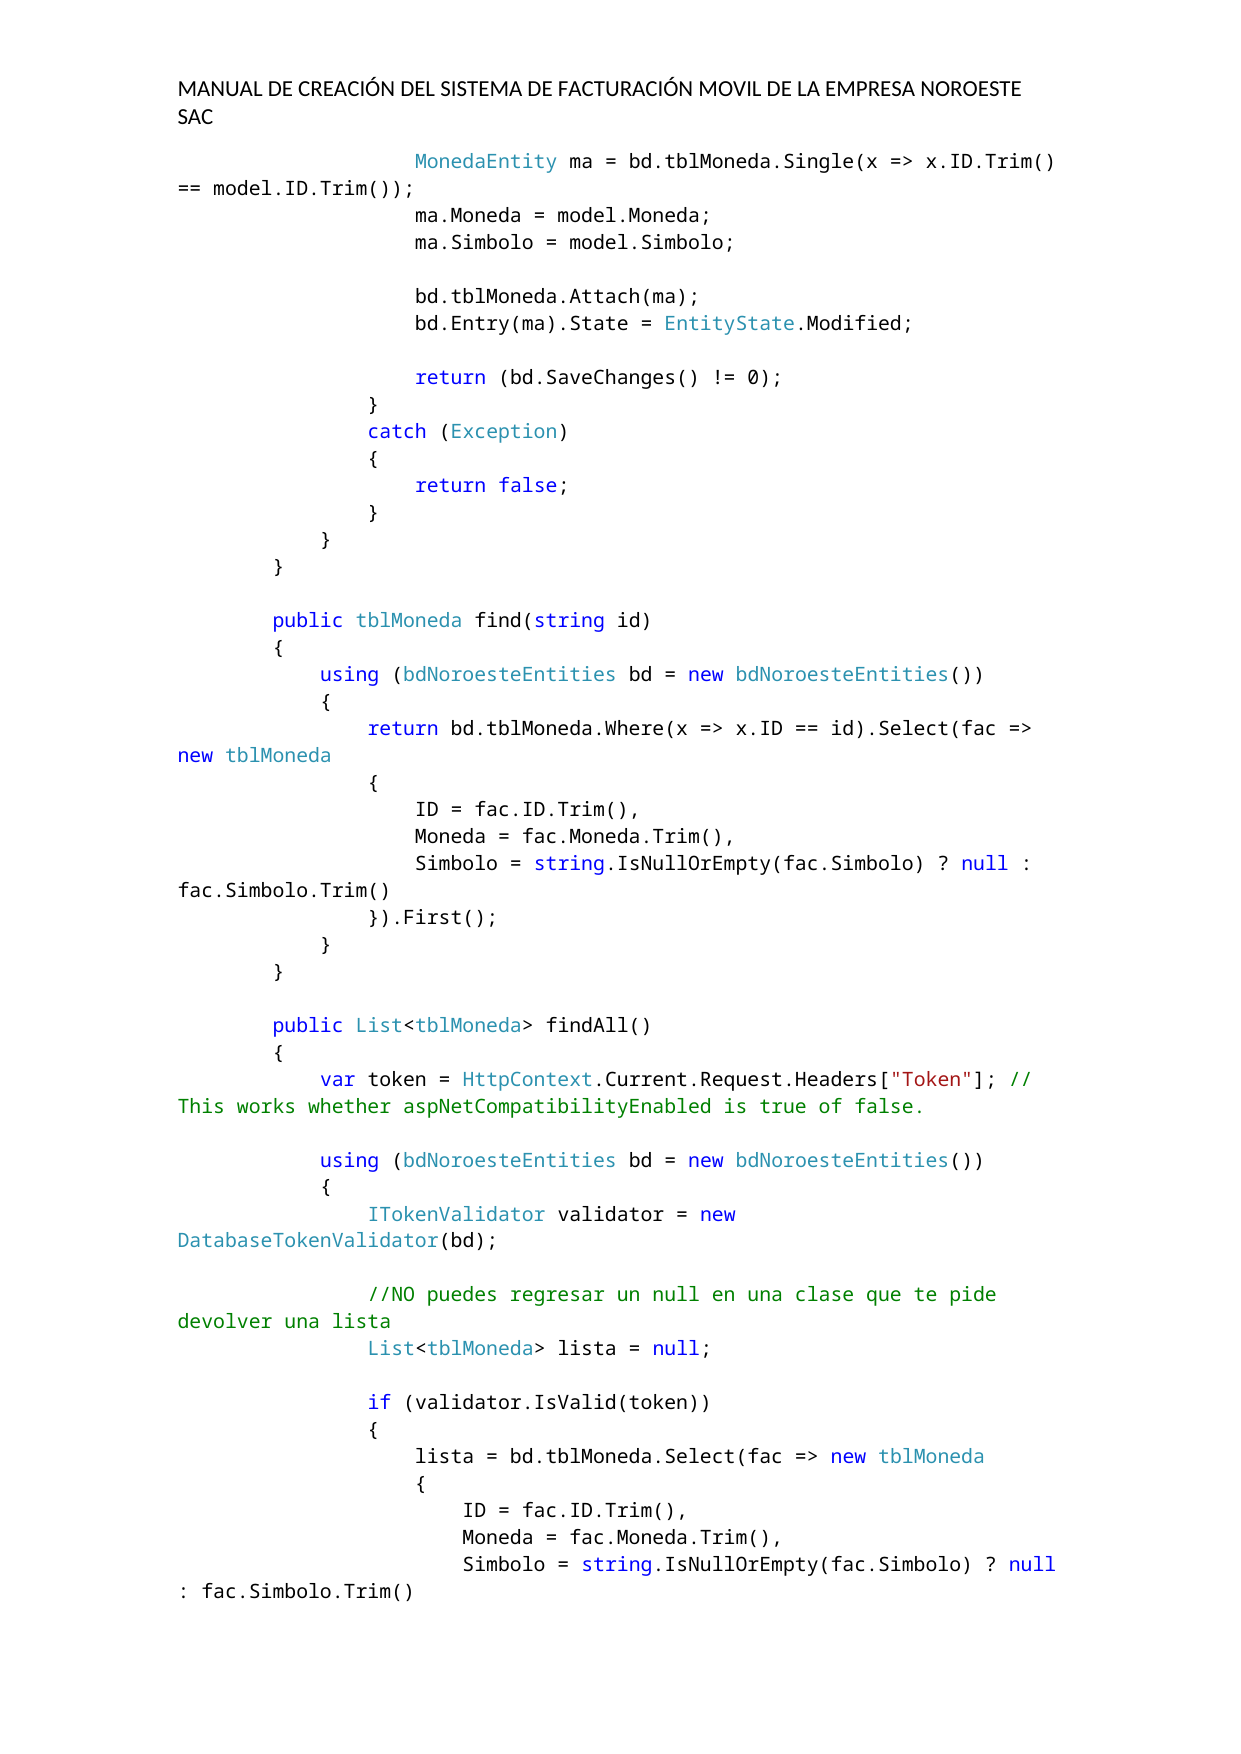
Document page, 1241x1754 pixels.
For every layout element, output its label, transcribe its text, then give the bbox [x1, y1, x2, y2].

text //NO puedes regresar un null en una clase que te pide devolver una lista [177, 1281, 1063, 1335]
text { [177, 633, 1063, 660]
text { [177, 1469, 1063, 1497]
text } [177, 525, 1063, 552]
text Moneda = fac.Moneda.Trim(), [177, 1523, 1063, 1551]
text var token = HttpContext.Current.Request.Headers["Token"]; // This works whether aspNetCompatibilityEnabled is true of false. [177, 1065, 1063, 1119]
text Moneda = fac.Moneda.Trim(), [177, 822, 1063, 849]
text } [177, 930, 1063, 957]
text } [177, 498, 1063, 525]
text { [177, 1038, 1063, 1065]
text List<tblMoneda> lista = null; [177, 1335, 1063, 1362]
text ma.Simbolo = model.Simbolo; [177, 228, 1063, 256]
text { [177, 768, 1063, 795]
text if (validator.IsValid(token)) [177, 1389, 1063, 1416]
text public List<tblMoneda> findAll() [177, 1011, 1063, 1038]
text ID = fac.ID.Trim(), [177, 1497, 1063, 1523]
text { [177, 1416, 1063, 1443]
text ma.Moneda = model.Moneda; [177, 202, 1063, 228]
text }).First(); [177, 903, 1063, 930]
text public tblMoneda find(string id) [177, 606, 1063, 633]
text { [177, 444, 1063, 471]
text catch (Exception) [177, 417, 1063, 444]
text } [177, 957, 1063, 984]
text lista = bd.tblMoneda.Select(fac => new tblMoneda [177, 1443, 1063, 1469]
text Simbolo = string.IsNullOrEmpty(fac.Simbolo) ? null : fac.Simbolo.Trim() [177, 1551, 1063, 1604]
text ITokenValidator validator = new DatabaseTokenValidator(bd); [177, 1200, 1063, 1254]
text Simbolo = string.IsNullOrEmpty(fac.Simbolo) ? null : fac.Simbolo.Trim() [177, 849, 1063, 903]
text return bd.tblMoneda.Where(x => x.ID == id).Select(fac => new tblMoneda [177, 714, 1063, 768]
text } [177, 552, 1063, 579]
text return false; [177, 471, 1063, 498]
text { [177, 1173, 1063, 1200]
text bd.Entry(ma).State = EntityState.Modified; [177, 309, 1063, 336]
text bd.tblMoneda.Attach(ma); [177, 282, 1063, 309]
text return (bd.SaveChanges() != 0); [177, 363, 1063, 390]
text } [177, 390, 1063, 417]
text { [177, 687, 1063, 714]
text ID = fac.ID.Trim(), [177, 795, 1063, 822]
text using (bdNoroesteEntities bd = new bdNoroesteEntities()) [177, 1146, 1063, 1173]
text MonedaEntity ma = bd.tblMoneda.Single(x => x.ID.Trim() == model.ID.Trim()); [177, 148, 1063, 202]
text using (bdNoroesteEntities bd = new bdNoroesteEntities()) [177, 660, 1063, 687]
